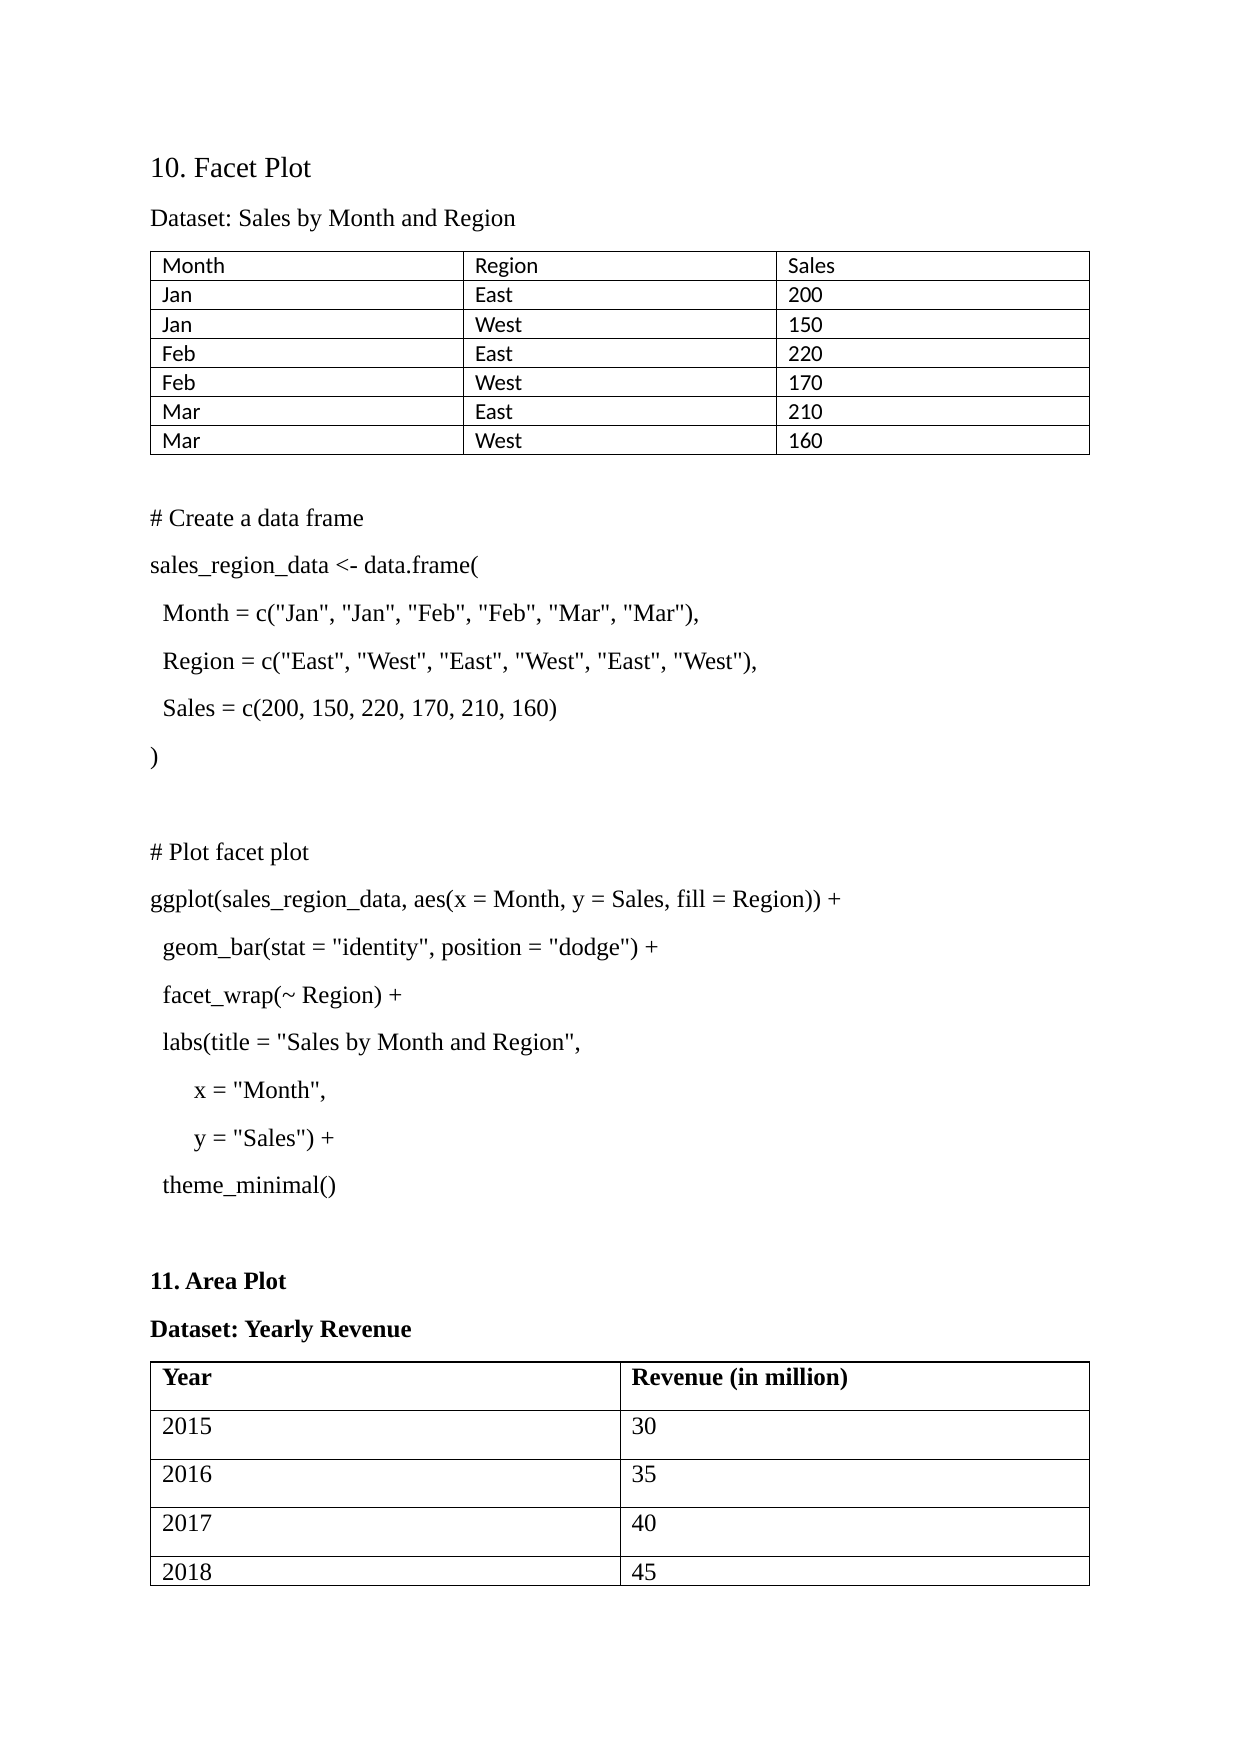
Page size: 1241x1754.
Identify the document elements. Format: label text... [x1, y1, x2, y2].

table_cell 45 [621, 1557, 1089, 1585]
table_header Year [151, 1363, 620, 1410]
text ) [150, 741, 1090, 770]
text y = "Sales") + [150, 1123, 1090, 1152]
table_cell 2016 [151, 1460, 620, 1507]
text Dataset: Sales by Month and Region [150, 203, 1090, 232]
text 10. Facet Plot [150, 150, 1090, 183]
table_cell West [464, 368, 776, 396]
table_header Region [464, 252, 776, 279]
text Month = c("Jan", "Jan", "Feb", "Feb", "Mar", "Mar"), [150, 598, 1090, 627]
text ggplot(sales_region_data, aes(x = Month, y = Sales, fill = Region)) + [150, 884, 1090, 913]
table_cell West [464, 426, 776, 454]
table_cell Mar [151, 426, 463, 454]
table_cell West [464, 310, 776, 338]
table_header Sales [777, 252, 1089, 279]
table_cell Jan [151, 281, 463, 309]
table_cell 170 [777, 368, 1089, 396]
table_cell Feb [151, 368, 463, 396]
text facet_wrap(~ Region) + [150, 980, 1090, 1008]
table_cell Jan [151, 310, 463, 338]
text Sales = c(200, 150, 220, 170, 210, 160) [150, 693, 1090, 722]
text geom_bar(stat = "identity", position = "dodge") + [150, 932, 1090, 961]
table_cell Feb [151, 339, 463, 367]
table_cell 30 [621, 1411, 1089, 1458]
text theme_minimal() [150, 1171, 1090, 1199]
table_cell 2017 [151, 1508, 620, 1556]
table_cell 2018 [151, 1557, 620, 1585]
table_header Month [151, 252, 463, 279]
table_cell East [464, 397, 776, 425]
table_cell 40 [621, 1508, 1089, 1556]
table_cell 220 [777, 339, 1089, 367]
table_cell 210 [777, 397, 1089, 425]
table_cell East [464, 281, 776, 309]
table_cell 35 [621, 1460, 1089, 1507]
text sales_region_data <- data.frame( [150, 550, 1090, 579]
text x = "Month", [150, 1075, 1090, 1104]
text Region = c("East", "West", "East", "West", "East", "West"), [150, 646, 1090, 674]
text 11. Area Plot [150, 1266, 1090, 1295]
table_header Revenue (in million) [621, 1363, 1089, 1410]
table_cell 160 [777, 426, 1089, 454]
text Dataset: Yearly Revenue [150, 1314, 1090, 1342]
table_cell 150 [777, 310, 1089, 338]
table_cell 2015 [151, 1411, 620, 1458]
table_cell 200 [777, 281, 1089, 309]
text # Plot facet plot [150, 837, 1090, 865]
table_cell East [464, 339, 776, 367]
text # Create a data frame [150, 503, 1090, 531]
text labs(title = "Sales by Month and Region", [150, 1027, 1090, 1056]
table_cell Mar [151, 397, 463, 425]
